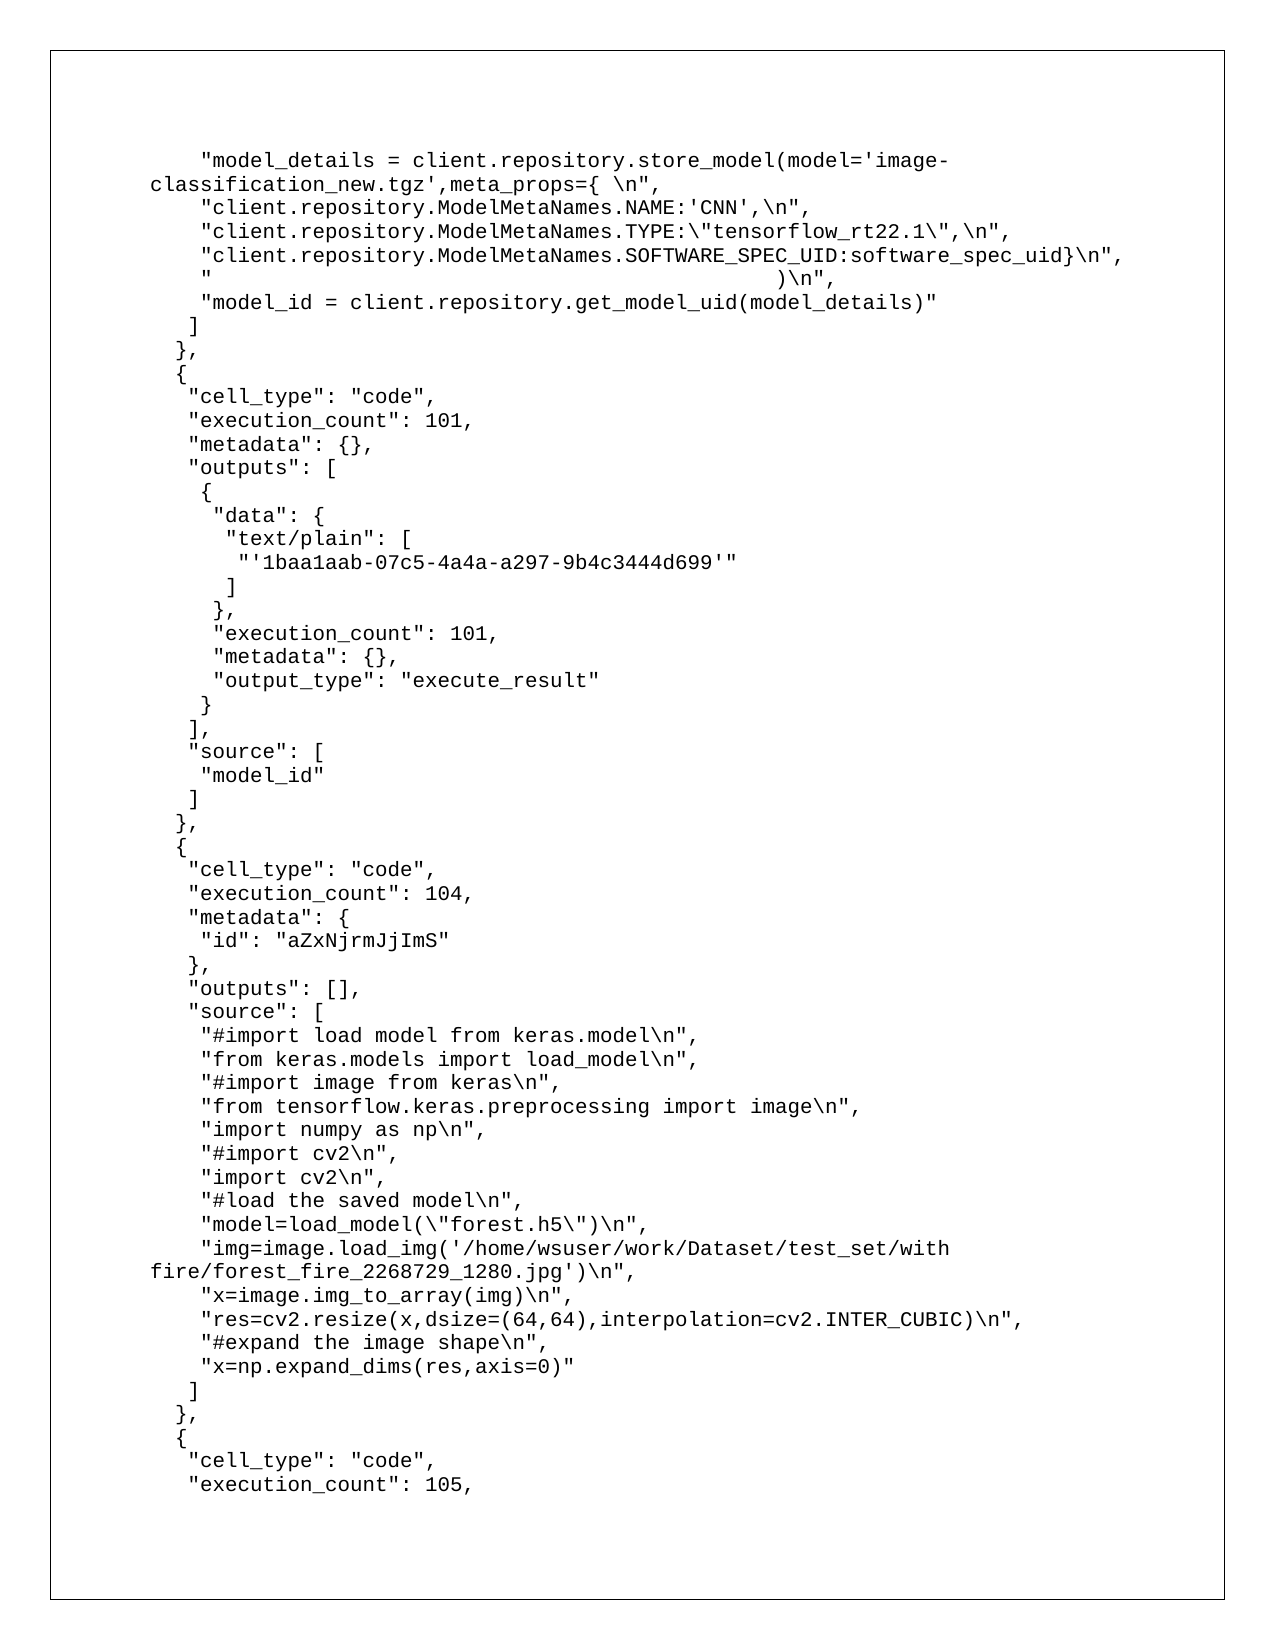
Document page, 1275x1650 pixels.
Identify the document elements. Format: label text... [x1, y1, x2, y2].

text }, [150, 599, 1125, 623]
text }, [150, 812, 1125, 836]
text "#import cv2\n", [150, 1143, 1125, 1167]
text "x=np.expand_dims(res,axis=0)" [150, 1356, 1125, 1379]
text "model_id" [150, 765, 1125, 788]
text "img=image.load_img('/home/wsuser/work/Dataset/test_set/with fire/forest_fire_2268729_1280.jpg')\n", [150, 1238, 1125, 1285]
text "execution_count": 104, [150, 883, 1125, 907]
text { [150, 481, 1125, 505]
text "client.repository.ModelMetaNames.NAME:'CNN',\n", [150, 197, 1125, 221]
text ] [150, 316, 1125, 339]
text "metadata": {}, [150, 647, 1125, 670]
text { [150, 1427, 1125, 1451]
text "model=load_model(\"forest.h5\")\n", [150, 1214, 1125, 1238]
text "metadata": {}, [150, 434, 1125, 457]
text "source": [ [150, 1001, 1125, 1025]
text "data": { [150, 505, 1125, 528]
text "client.repository.ModelMetaNames.TYPE:\"tensorflow_rt22.1\",\n", [150, 221, 1125, 244]
text "model_id = client.repository.get_model_uid(model_details)" [150, 292, 1125, 316]
text "execution_count": 105, [150, 1474, 1125, 1498]
text "import cv2\n", [150, 1167, 1125, 1190]
text "res=cv2.resize(x,dsize=(64,64),interpolation=cv2.INTER_CUBIC)\n", [150, 1309, 1125, 1332]
text "import numpy as np\n", [150, 1119, 1125, 1143]
text "id": "aZxNjrmJjImS" [150, 930, 1125, 954]
text } [150, 694, 1125, 717]
text "execution_count": 101, [150, 623, 1125, 647]
text "outputs": [ [150, 457, 1125, 481]
text "x=image.img_to_array(img)\n", [150, 1285, 1125, 1309]
text "#load the saved model\n", [150, 1190, 1125, 1214]
text ] [150, 576, 1125, 599]
text "text/plain": [ [150, 528, 1125, 552]
text ] [150, 788, 1125, 812]
text }, [150, 339, 1125, 363]
text ], [150, 717, 1125, 741]
text "model_details = client.repository.store_model(model='image-classification_new.tgz',meta_props={ \n", [150, 150, 1125, 197]
text "output_type": "execute_result" [150, 670, 1125, 694]
text "#expand the image shape\n", [150, 1332, 1125, 1356]
text "cell_type": "code", [150, 1451, 1125, 1474]
text "from keras.models import load_model\n", [150, 1048, 1125, 1072]
text "#import image from keras\n", [150, 1072, 1125, 1096]
text ] [150, 1379, 1125, 1403]
text "metadata": { [150, 907, 1125, 930]
text "client.repository.ModelMetaNames.SOFTWARE_SPEC_UID:software_spec_uid}\n", [150, 244, 1125, 268]
text "execution_count": 101, [150, 410, 1125, 434]
text " )\n", [150, 268, 1125, 292]
text "from tensorflow.keras.preprocessing import image\n", [150, 1096, 1125, 1119]
text "outputs": [], [150, 978, 1125, 1001]
text "#import load model from keras.model\n", [150, 1025, 1125, 1048]
text "cell_type": "code", [150, 859, 1125, 883]
text "'1baa1aab-07c5-4a4a-a297-9b4c3444d699'" [150, 552, 1125, 576]
text "cell_type": "code", [150, 386, 1125, 410]
text }, [150, 954, 1125, 978]
text }, [150, 1403, 1125, 1427]
text "source": [ [150, 741, 1125, 765]
text { [150, 363, 1125, 386]
text { [150, 836, 1125, 859]
